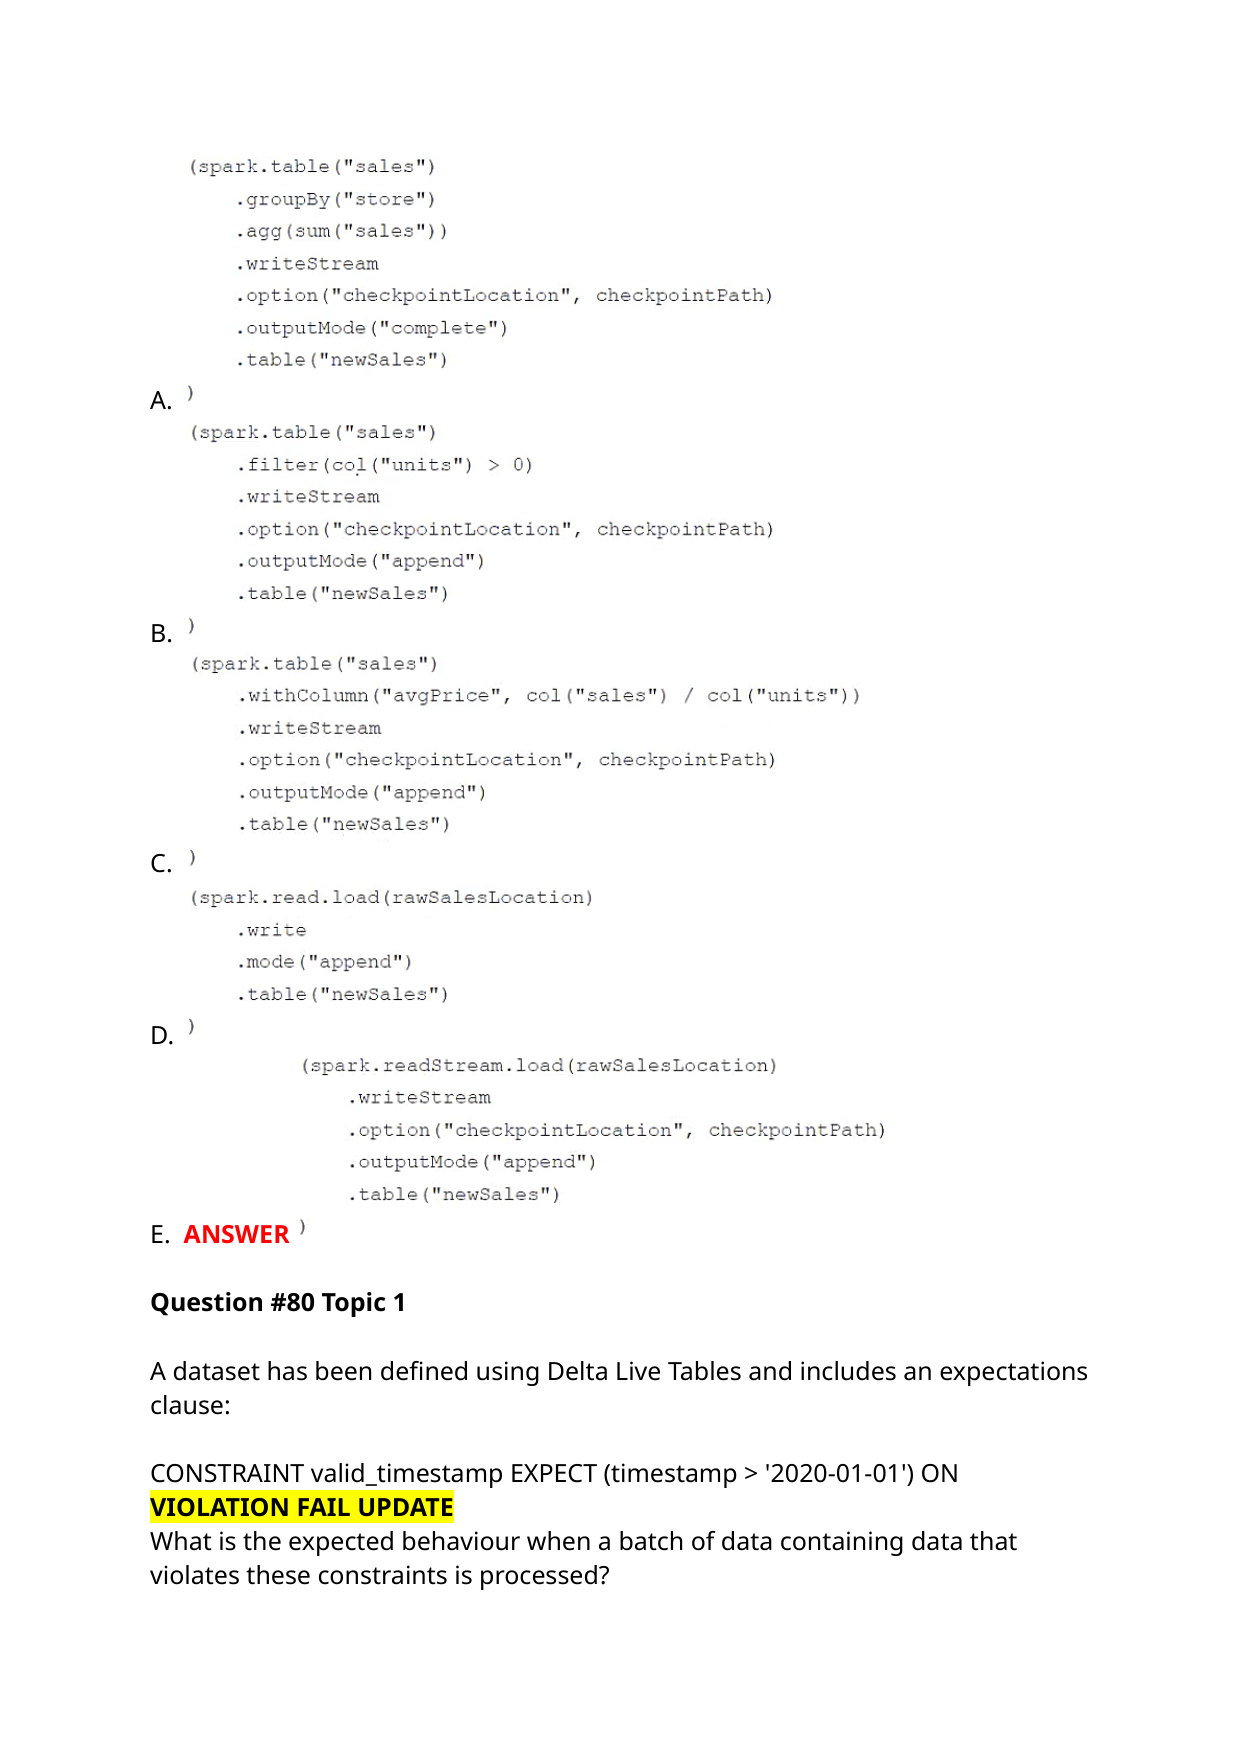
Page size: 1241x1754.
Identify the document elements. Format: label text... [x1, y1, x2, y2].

text B. [150, 417, 1090, 650]
text D. [150, 880, 1090, 1052]
text CONSTRAINT valid_timestamp EXPECT (timestamp > '2020-01-01') ON VIOLATION FAIL UPDATE [150, 1455, 1090, 1523]
text A dataset has been defined using Delta Live Tables and includes an expectations clause: [150, 1353, 1090, 1421]
text C. [150, 650, 1090, 880]
text E. ANSWER [150, 1052, 1090, 1251]
text A. [150, 150, 1090, 417]
text Question #80 Topic 1 [150, 1285, 1090, 1319]
text What is the expected behaviour when a batch of data containing data that violates these constraints is processed? [150, 1523, 1090, 1592]
